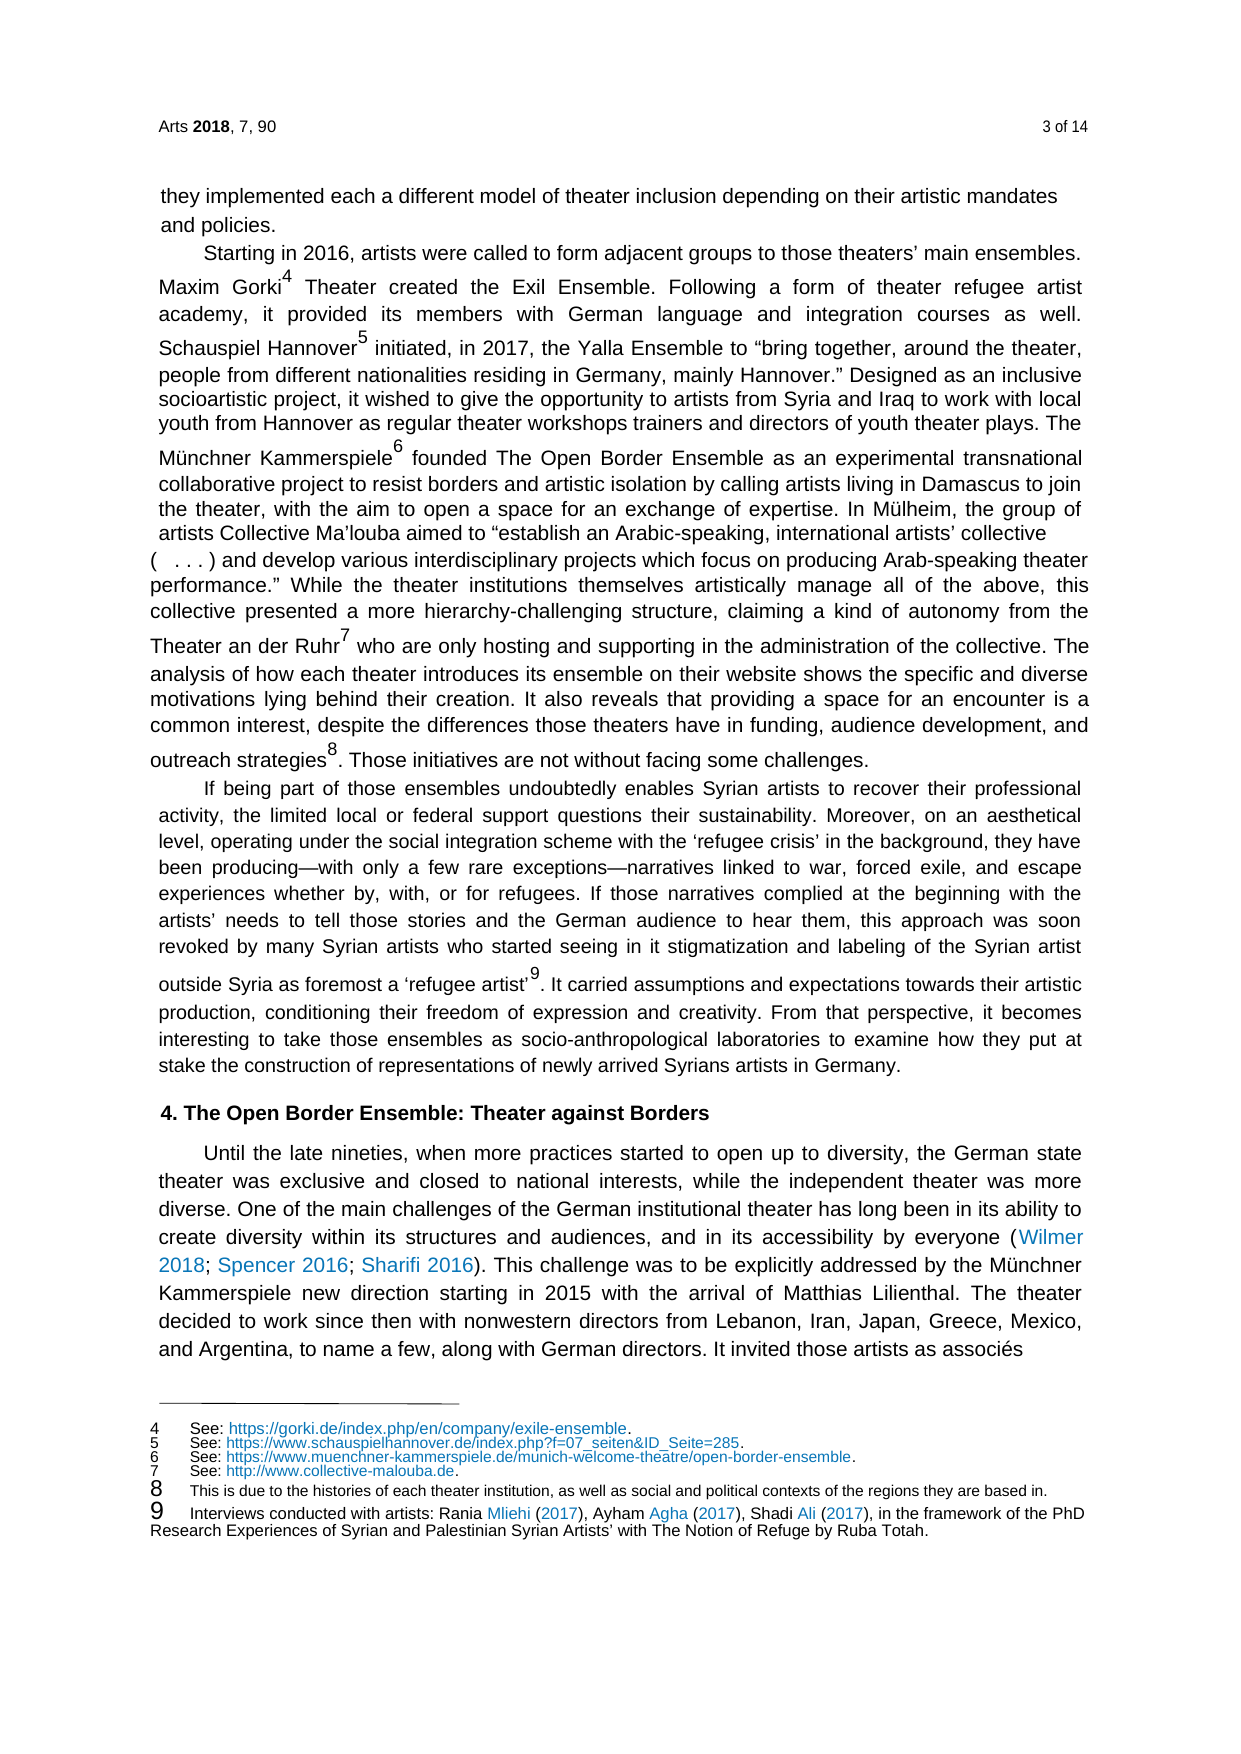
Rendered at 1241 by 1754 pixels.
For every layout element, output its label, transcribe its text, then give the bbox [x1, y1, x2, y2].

list See: https://gorki.de/index.php/en/company/exile-ensemble. [150, 1418, 1090, 1438]
table_header 3 of 14 [659, 116, 1098, 136]
list See: https://www.muenchner-kammerspiele.de/munich-welcome-theatre/open-border-ensemble. [150, 1452, 1090, 1466]
text Starting in 2016, artists were called to form adjacent groups to those theaters’ main ensembles. Maxim Gorki4 Theater created the Exil Ensemble. Following a form of theater refugee artist academy, it provided its members with German language and integration courses as well. Schauspiel Hannover5 initiated, in 2017, the Yalla Ensemble to “bring together, around the theater, people from different nationalities residing in Germany, mainly Hannover.” Designed as an inclusive socioartistic project, it wished to give the opportunity to artists from Syria and Iraq to work with local youth from Hannover as regular theater workshops trainers and directors of youth theater plays. The Münchner Kammerspiele6 founded The Open Border Ensemble as an experimental transnational collaborative project to resist borders and artistic isolation by calling artists living in Damascus to join the theater, with the aim to open a space for an exchange of expertise. In Mülheim, the group of artists Collective Ma’louba aimed to “establish an Arabic-speaking, international artists’ collective [158, 241, 1083, 545]
text If being part of those ensembles undoubtedly enables Syrian artists to recover their professional activity, the limited local or federal support questions their sustainability. Moreover, on an aesthetical level, operating under the social integration scheme with the ‘refugee crisis’ in the background, they have been producing—with only a few rare exceptions—narratives linked to war, forced exile, and escape experiences whether by, with, or for refugees. If those narratives complied at the beginning with the artists’ needs to tell those stories and the German audience to hear them, this approach was soon revoked by many Syrian artists who started seeing in it stigmatization and labeling of the Syrian artist outside Syria as foremost a ‘refugee artist’9. It carried assumptions and expectations towards their artistic production, conditioning their freedom of expression and creativity. From that perspective, it becomes interesting to take those ensembles as socio-anthropological laboratories to examine how they put at stake the construction of representations of newly arrived Syrians artists in Germany. [158, 777, 1083, 1076]
list See: https://www.schauspielhannover.de/index.php?f=07_seiten&ID_Seite=285. [150, 1438, 1090, 1452]
list This is due to the histories of each theater institution, as well as social and political contexts of the regions they are based in. [150, 1479, 1090, 1500]
list See: http://www.collective-malouba.de. [150, 1466, 1090, 1479]
text Until the late nineties, when more practices started to open up to diversity, the German state theater was exclusive and closed to national interests, while the independent theater was more diverse. One of the main challenges of the German institutional theater has long been in its ability to create diversity within its structures and audiences, and in its accessibility by everyone (Wilmer 2018; Spencer 2016; Sharifi 2016). This challenge was to be explicitly addressed by the Münchner Kammerspiele new direction starting in 2015 with the arrival of Matthias Lilienthal. The theater decided to work since then with nonwestern directors from Lebanon, Iran, Japan, Greece, Mexico, and Argentina, to name a few, along with German directors. It invited those artists as associés [158, 1141, 1083, 1361]
text 4. The Open Border Ensemble: Theater against Borders [160, 1100, 1090, 1124]
text they implemented each a different model of theater inclusion depending on their artistic mandates and policies. [160, 184, 1081, 236]
list Interviews conducted with artists: Rania Mliehi (2017), Ayham Agha (2017), Shadi Ali (2017), in the framework of the PhD Research Experiences of Syrian and Palestinian Syrian Artists’ with The Notion of Refuge by Ruba Totah. [150, 1501, 1090, 1540]
list . . . ) and develop various interdisciplinary projects which focus on producing Arab-speaking theater performance.” While the theater institutions themselves artistically manage all of the above, this collective presented a more hierarchy-challenging structure, claiming a kind of autonomy from the Theater an der Ruhr7 who are only hosting and supporting in the administration of the collective. The analysis of how each theater introduces its ensemble on their website shows the specific and diverse motivations lying behind their creation. It also reveals that providing a space for an encounter is a common interest, despite the differences those theaters have in funding, audience development, and outreach strategies8. Those initiatives are not without facing some challenges. [150, 548, 1090, 774]
table_header Arts 2018, 7, 90 [158, 116, 659, 136]
